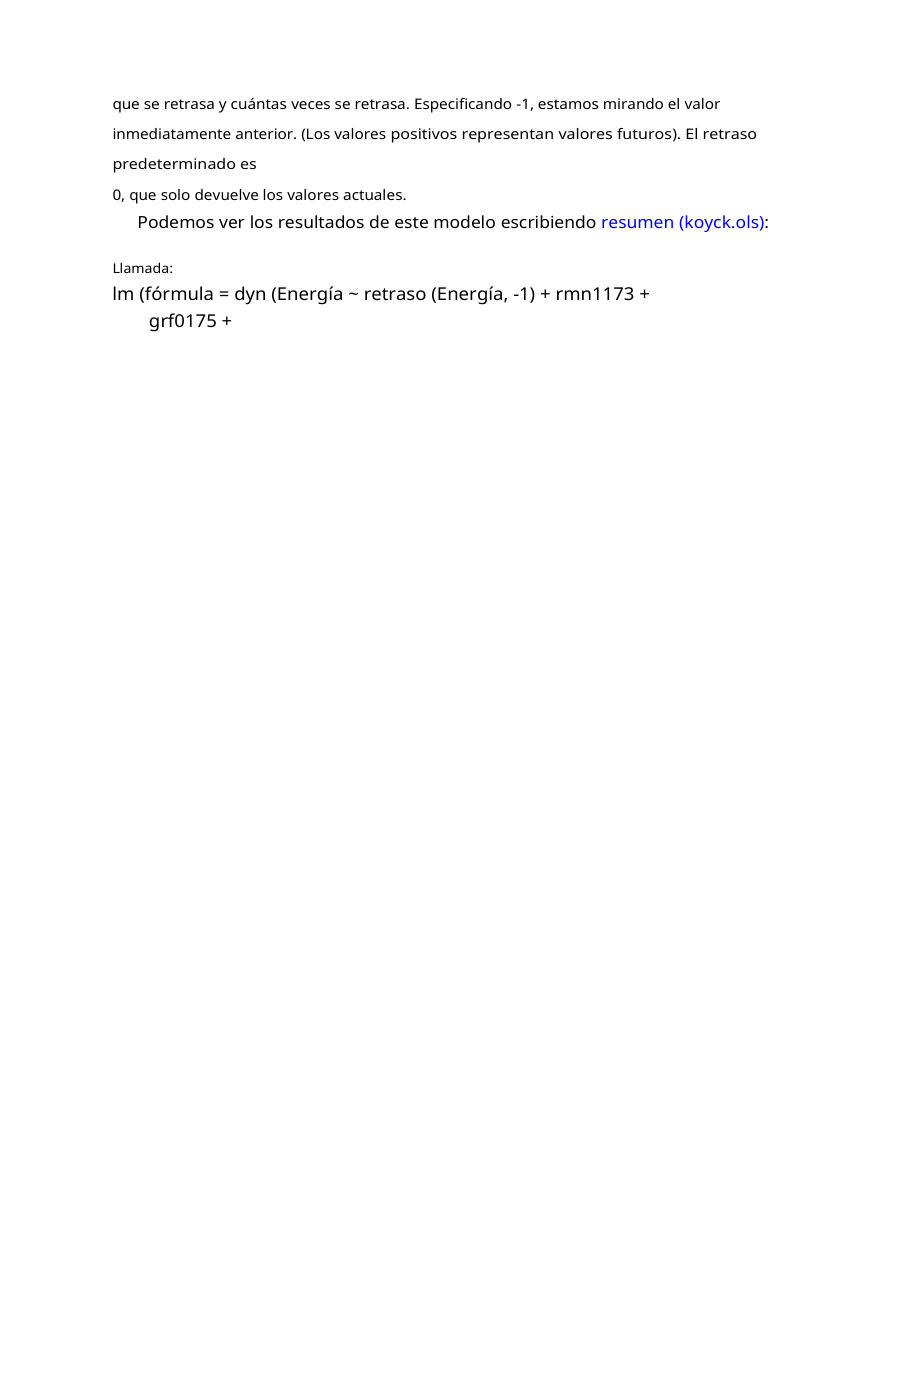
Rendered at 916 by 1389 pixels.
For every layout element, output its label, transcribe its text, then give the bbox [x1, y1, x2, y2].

text lm (fórmula = dyn (Energía ~ retraso (Energía, -1) + rmn1173 + grf0175 + [112, 282, 685, 333]
text 0, que solo devuelve los valores actuales. [112, 184, 841, 204]
text Llamada: [112, 259, 841, 278]
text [112, 94, 804, 174]
text Podemos ver los resultados de este modelo escribiendo resumen (koyck.ols): [137, 211, 841, 233]
